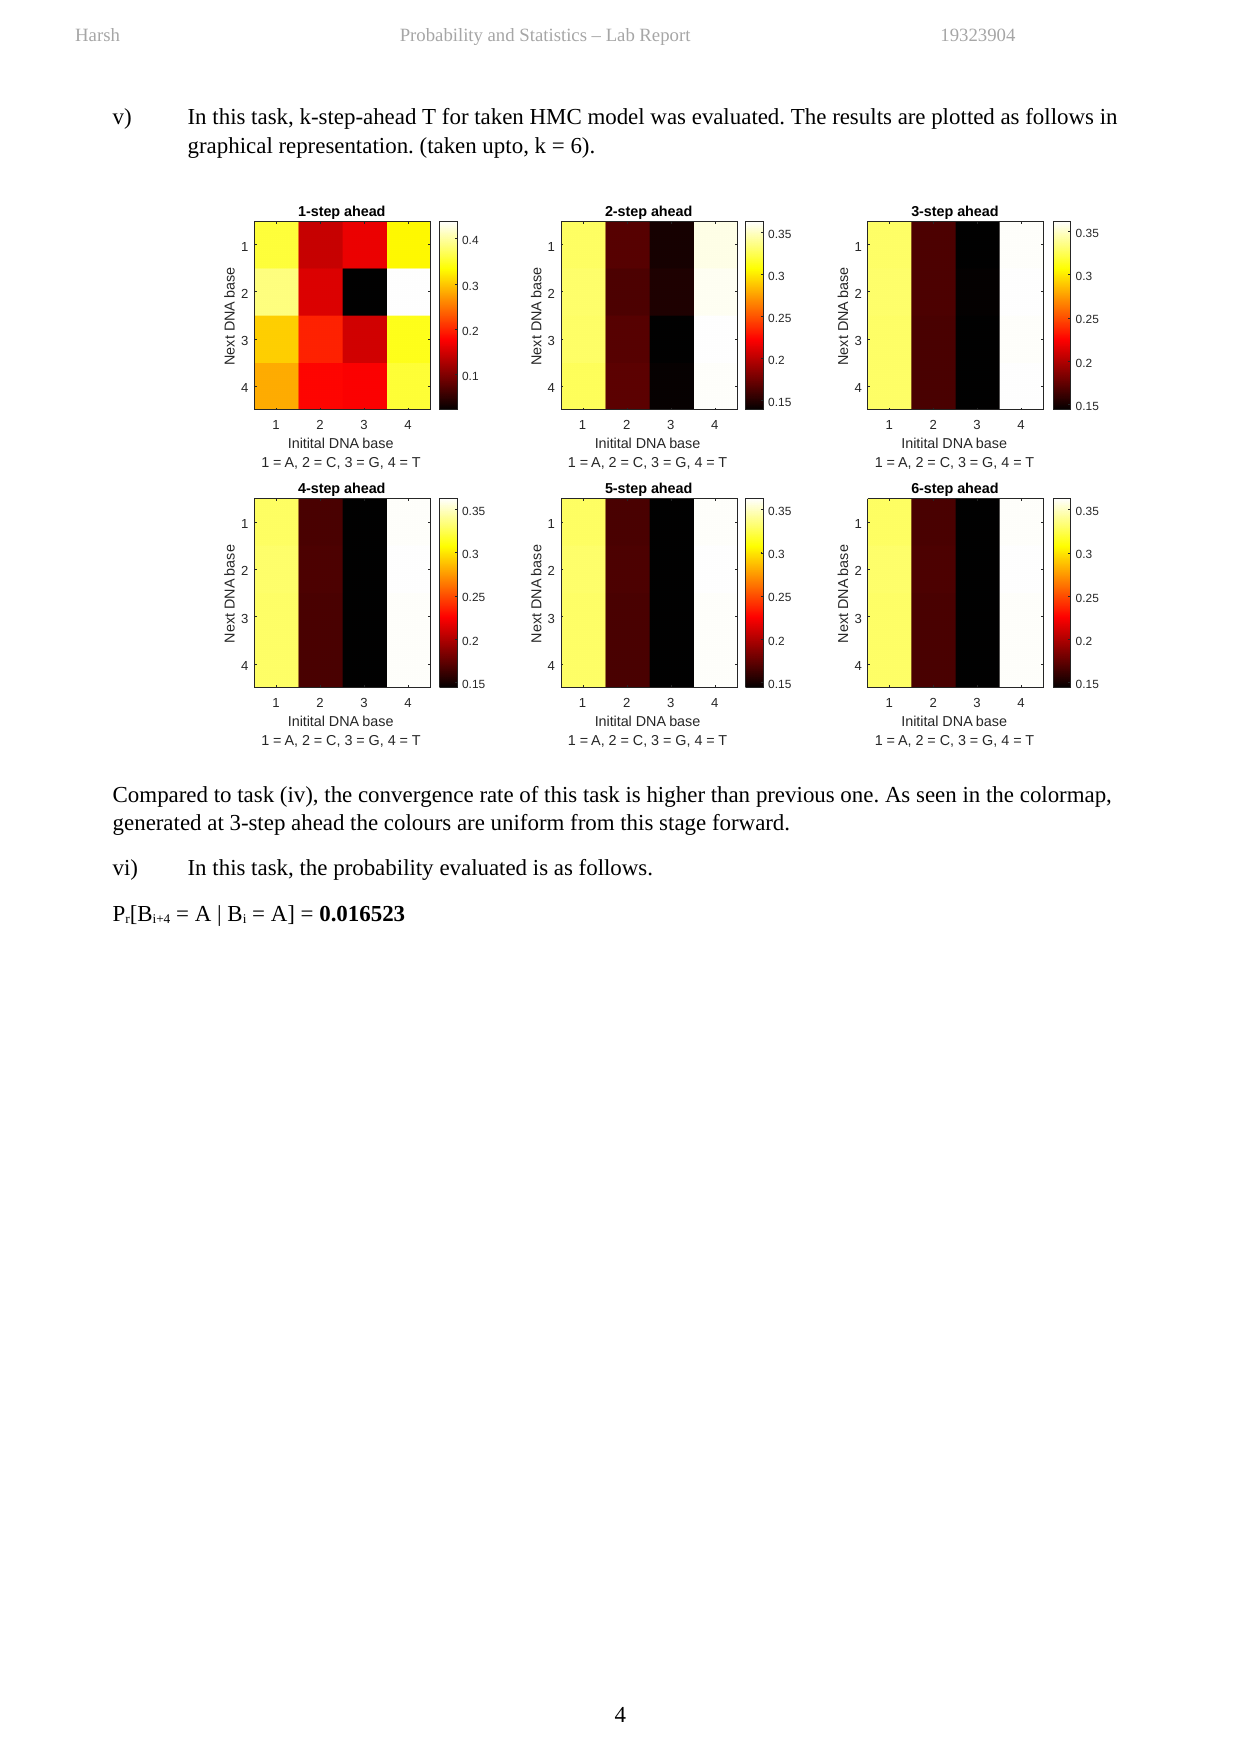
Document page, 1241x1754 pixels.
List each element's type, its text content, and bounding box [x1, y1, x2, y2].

text Pr[Bi+4 = A | Bi = A] = 0.016523 [112, 899, 1165, 926]
list In this task, k-step-ahead T for taken HMC model was evaluated. The results are plotted as follows in graphical representation. (taken upto, k = 6). [112, 103, 1165, 158]
text Compared to task (iv), the convergence rate of this task is higher than previous one. As seen in the colormap, generated at 3-step ahead the colours are uniform from this stage forward. [112, 781, 1165, 836]
list In this task, the probability evaluated is as follows. [112, 854, 1165, 881]
